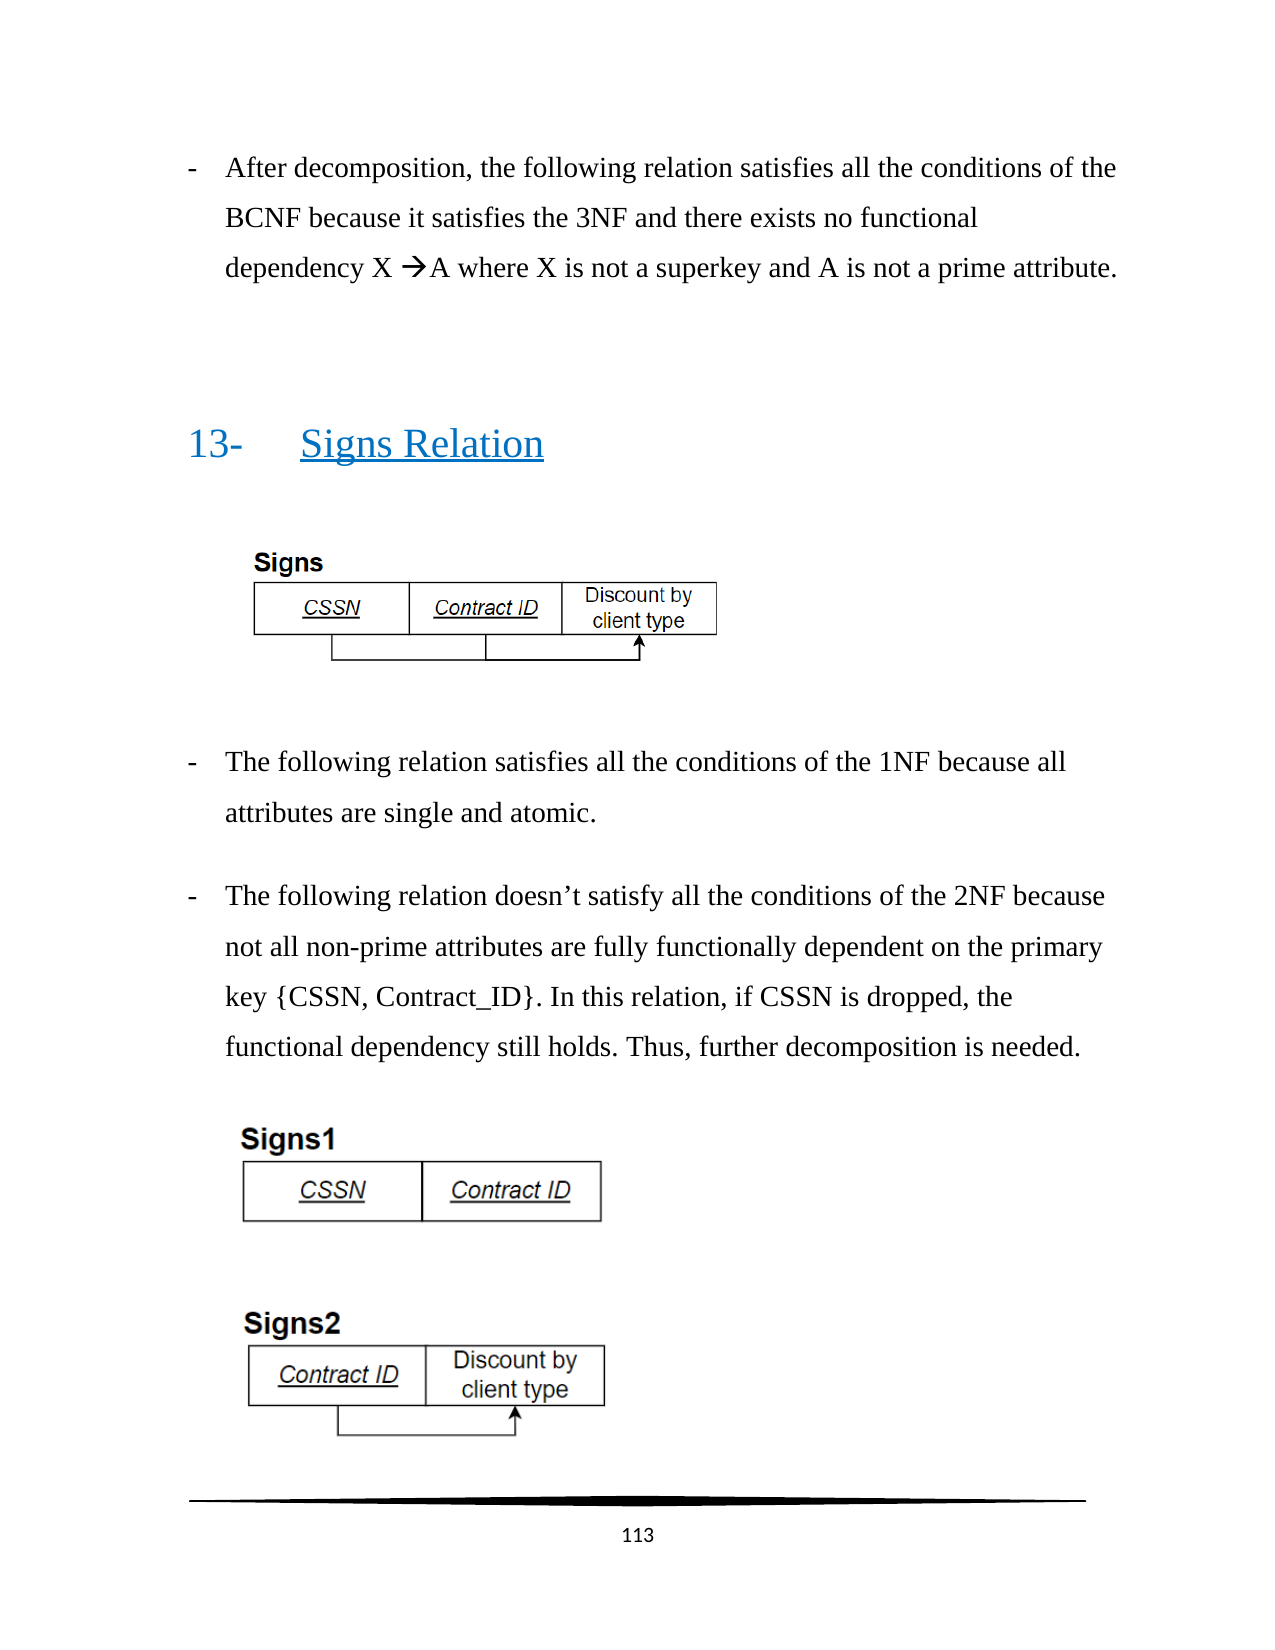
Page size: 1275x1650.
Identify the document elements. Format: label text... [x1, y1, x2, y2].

list Signs Relation [187, 418, 1125, 466]
picture [225, 523, 754, 688]
picture [225, 1294, 628, 1450]
list After decomposition, the following relation satisfies all the conditions of the BCNF because it satisfies the 3NF and there exists no functional dependency X A where X is not a superkey and A is not a prime attribute. [187, 150, 1125, 284]
picture [225, 1113, 636, 1237]
list The following relation doesn’t satisfy all the conditions of the 2NF because not all non-prime attributes are fully functionally dependent on the primary key {CSSN, Contract_ID}. In this relation, if CSSN is dropped, the functional dependency still holds. Thus, further decomposition is needed. [187, 878, 1125, 1063]
list The following relation satisfies all the conditions of the 1NF because all attributes are single and atomic. [187, 744, 1125, 828]
